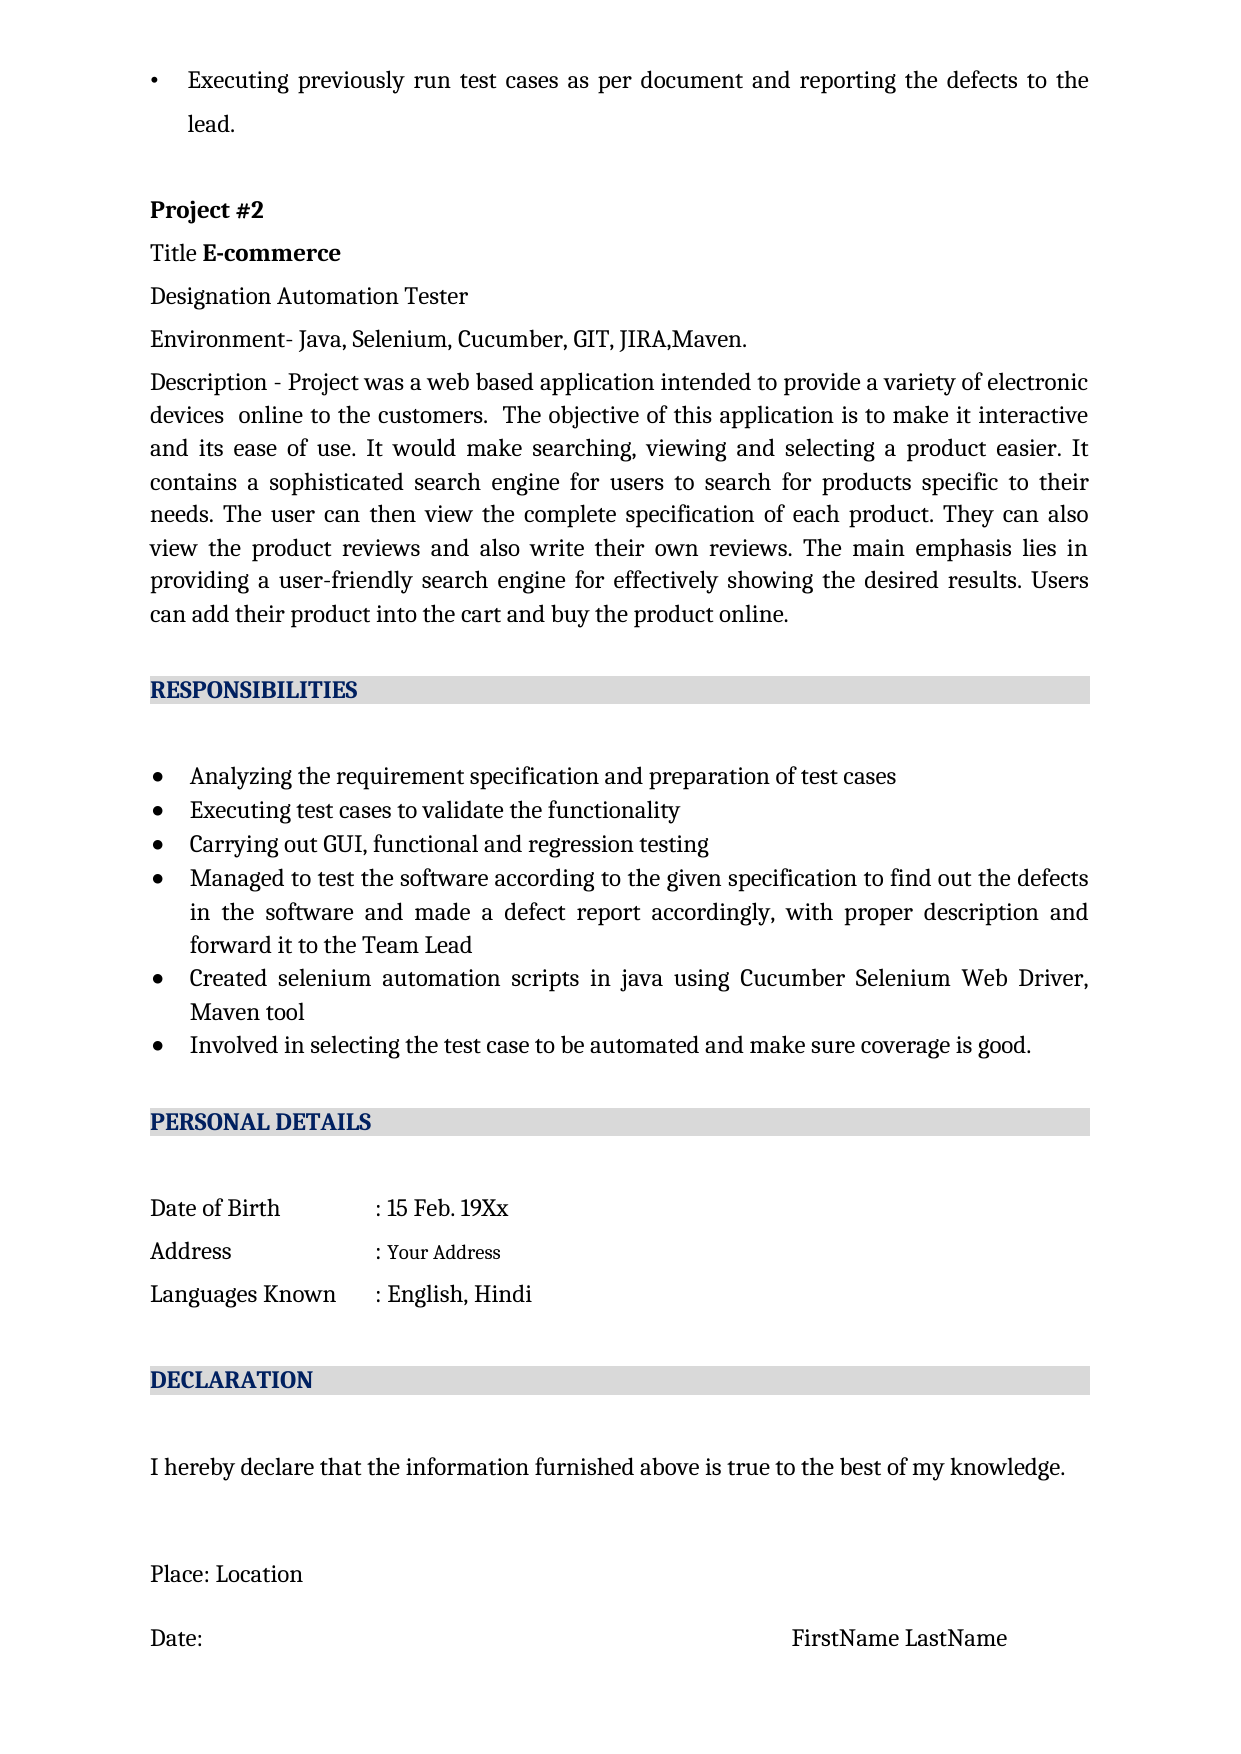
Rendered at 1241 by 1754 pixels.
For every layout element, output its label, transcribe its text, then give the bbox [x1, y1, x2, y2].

text Date of Birth : 15 Feb. 19Xx [150, 1194, 1090, 1223]
list Carrying out GUI, functional and regression testing [152, 830, 1090, 859]
list Analyzing the requirement specification and preparation of test cases [152, 762, 1090, 791]
list Executing previously run test cases as per document and reporting the defects to the lead. [150, 66, 1090, 138]
text RESPONSIBILITIES [150, 676, 1090, 704]
list Executing test cases to validate the functionality [152, 796, 1090, 825]
text Description - Project was a web based application intended to provide a variety of electronic devices online to the customers. The objective of this application is to make it interactive and its ease of use. It would make searching, viewing and selecting a product easier. It contains a sophisticated search engine for users to search for products specific to their needs. The user can then view the complete specification of each product. They can also view the product reviews and also write their own reviews. The main emphasis lies in providing a user-friendly search engine for effectively showing the desired results. Users can add their product into the cart and buy the product online. [150, 368, 1090, 628]
text Date: FirstName LastName [150, 1624, 1090, 1652]
text PERSONAL DETAILS [150, 1108, 1090, 1136]
text Address : Your Address [150, 1237, 1090, 1266]
list Managed to test the software according to the given specification to find out the defects in the software and made a defect report accordingly, with proper description and forward it to the Team Lead [152, 864, 1090, 959]
list Involved in selecting the test case to be automated and make sure coverage is good. [152, 1031, 1090, 1060]
text Project #2 [150, 196, 1090, 224]
text I hereby declare that the information furnished above is true to the best of my knowledge. [150, 1453, 1090, 1481]
text Place: Location [150, 1560, 1090, 1588]
text Languages Known : English, Hindi [150, 1280, 1090, 1309]
text Designation Automation Tester [150, 282, 1090, 311]
text DECLARATION [150, 1366, 1090, 1395]
text Title E-commerce [150, 239, 1090, 268]
text Environment- Java, Selenium, Cucumber, GIT, JIRA,Maven. [150, 325, 1090, 354]
list Created selenium automation scripts in java using Cucumber Selenium Web Driver, Maven tool [152, 964, 1090, 1026]
